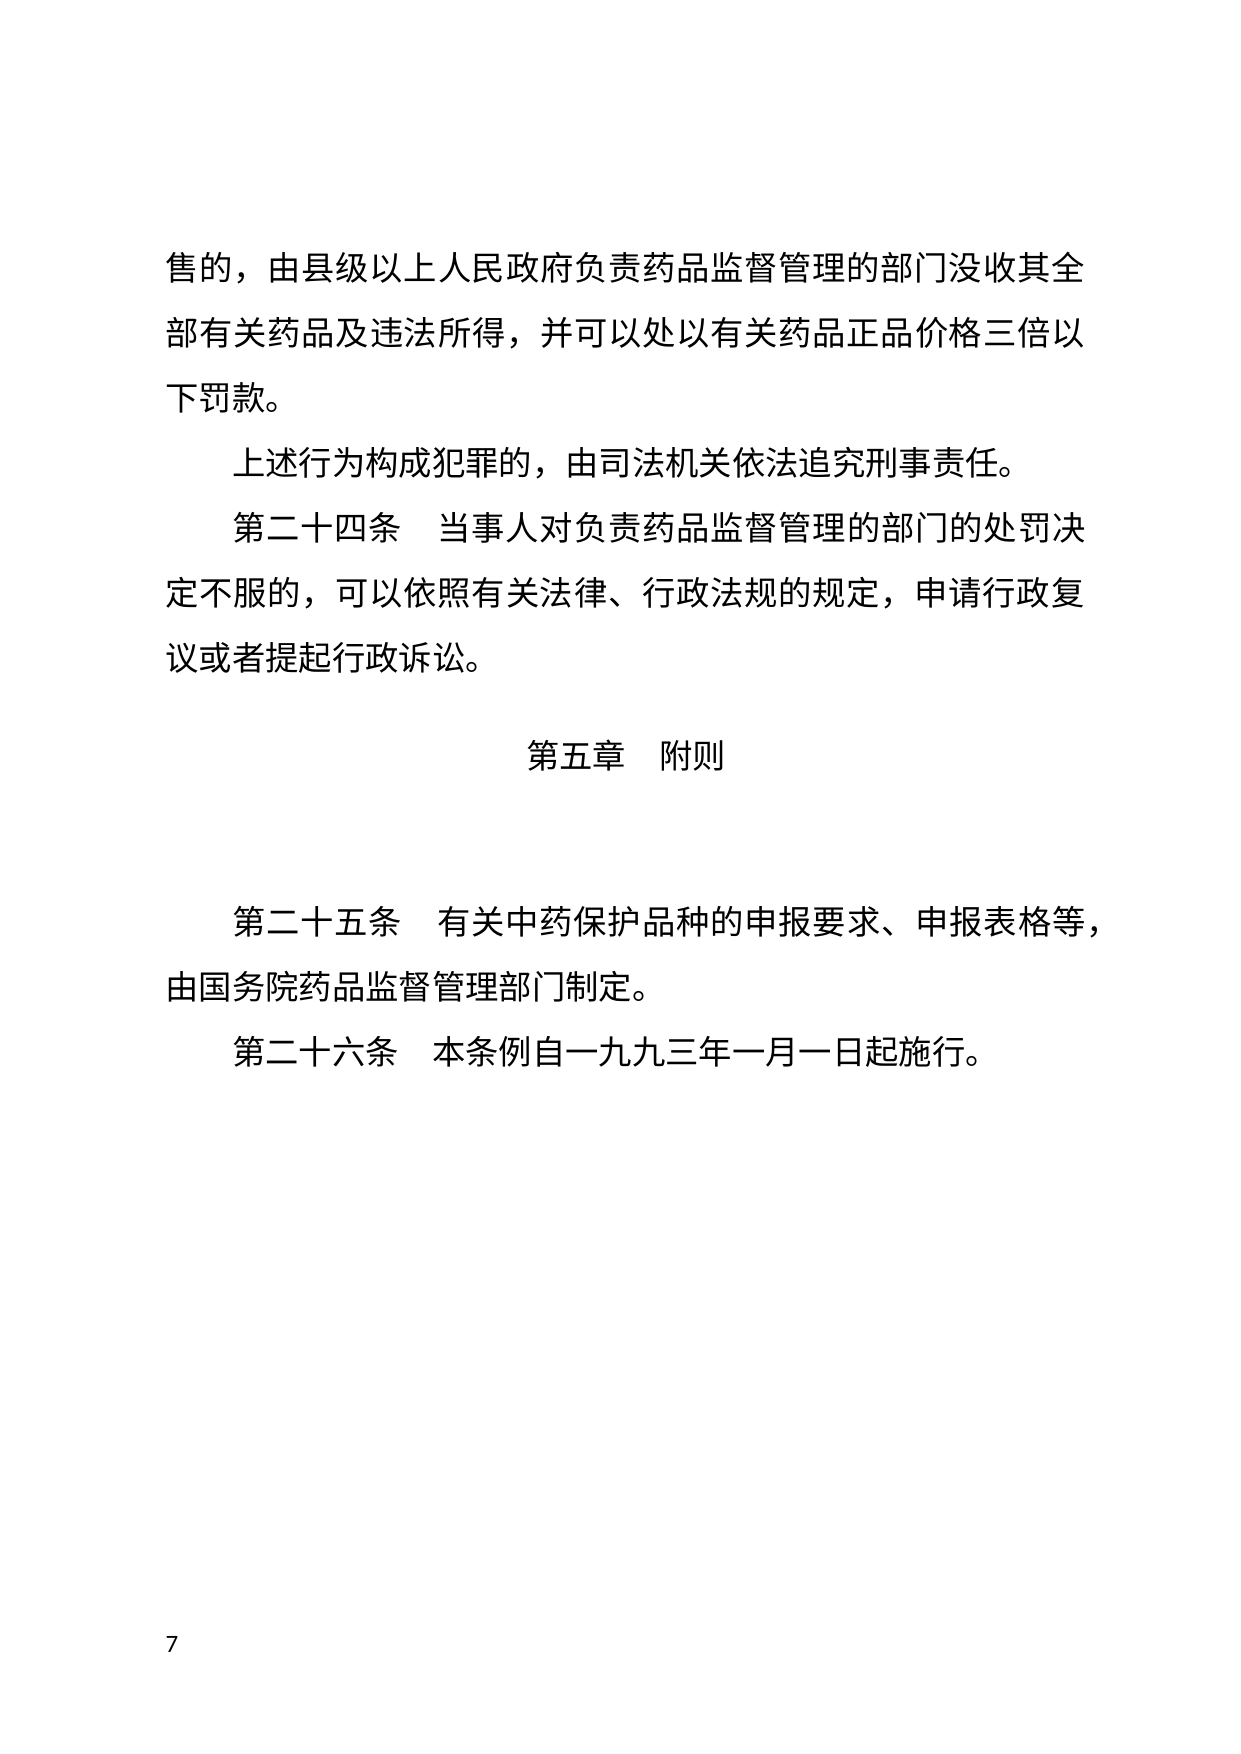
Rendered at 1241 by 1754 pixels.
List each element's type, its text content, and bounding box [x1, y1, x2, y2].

text 第二十四条 当事人对负责药品监督管理的部门的处罚决定不服的，可以依照有关法律、行政法规的规定，申请行政复议或者提起行政诉讼。 [165, 493, 1087, 688]
subtitle 第五章 附则 [165, 721, 1087, 786]
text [165, 233, 1087, 428]
text 第二十五条 有关中药保护品种的申报要求、申报表格等，由国务院药品监督管理部门制定。 [165, 887, 1087, 1017]
text 第二十六条 本条例自一九九三年一月一日起施行。 [165, 1017, 1087, 1082]
text 上述行为构成犯罪的，由司法机关依法追究刑事责任。 [165, 428, 1087, 493]
